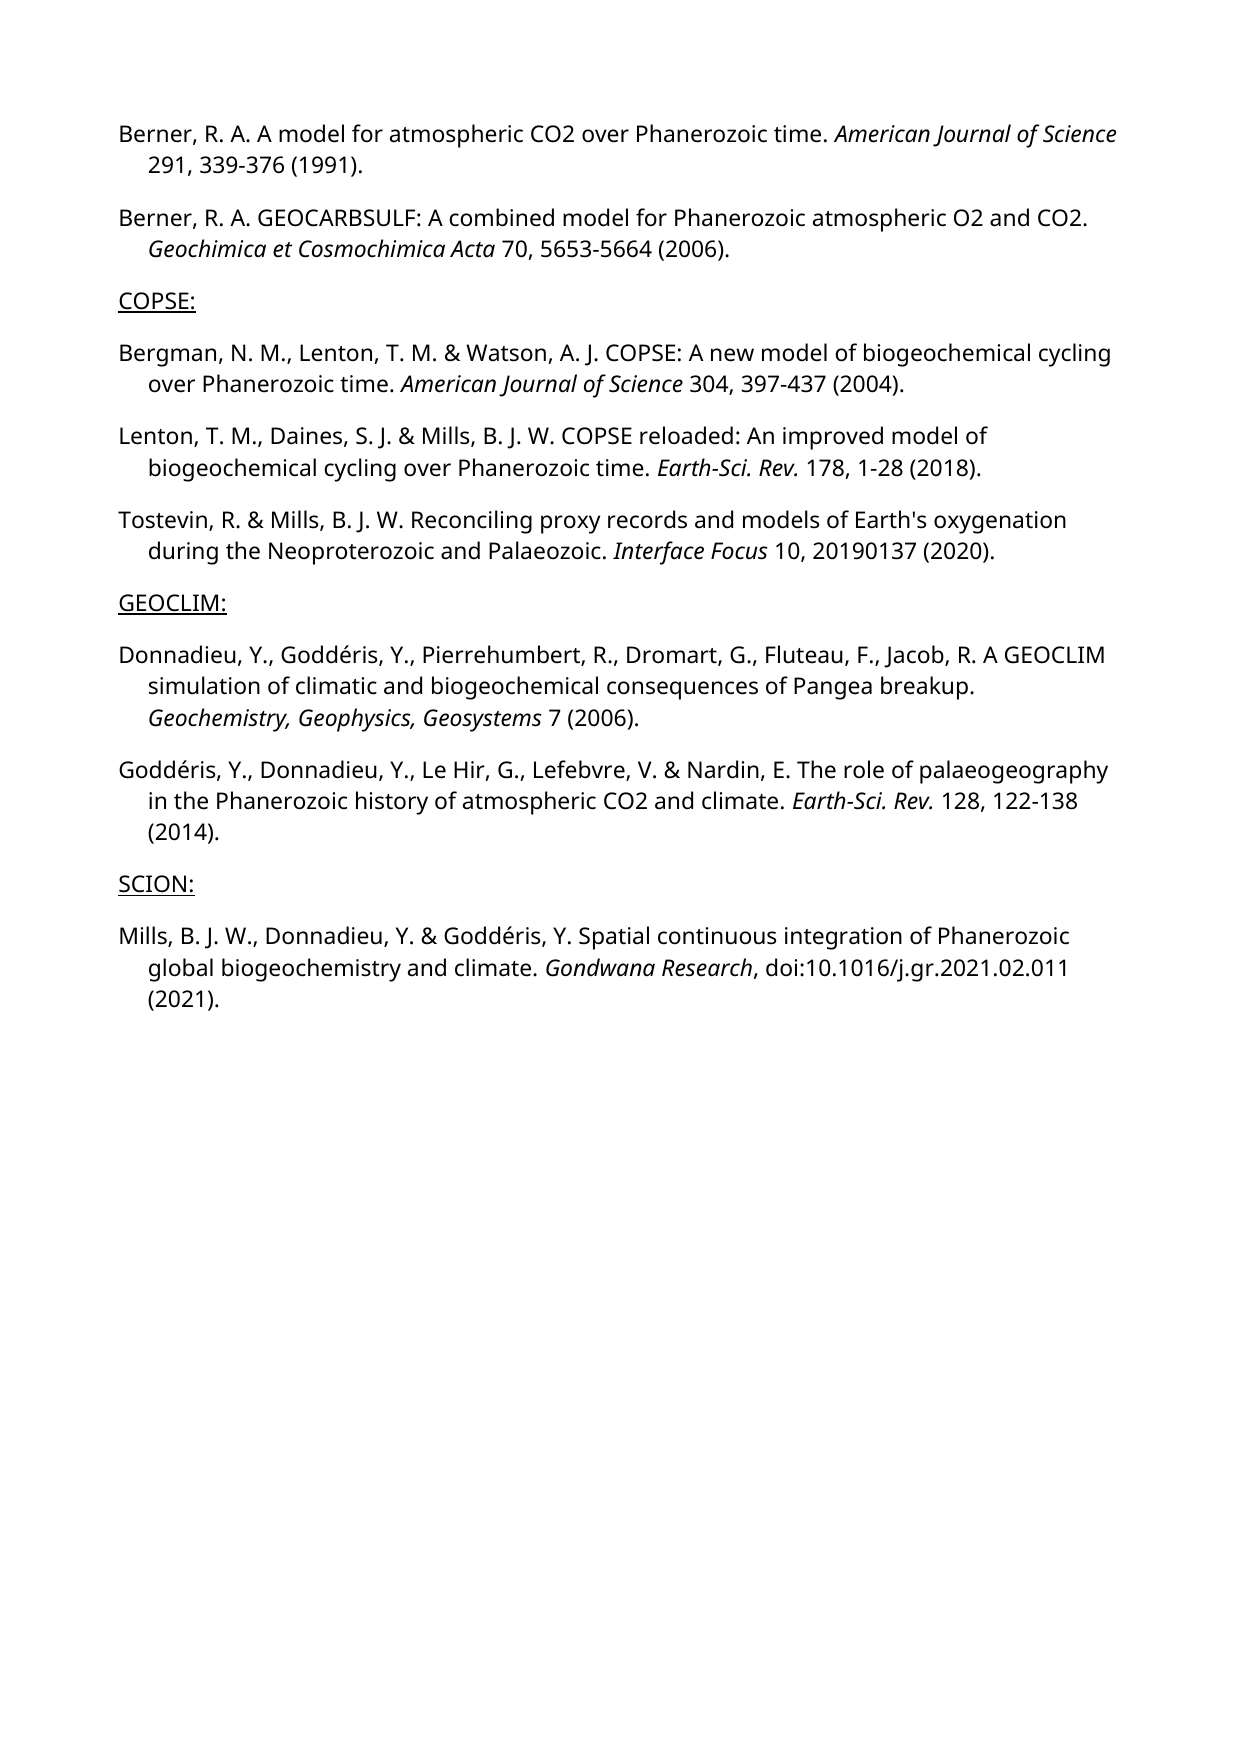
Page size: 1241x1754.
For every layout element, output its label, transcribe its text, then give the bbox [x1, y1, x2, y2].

text Donnadieu, Y., Goddéris, Y., Pierrehumbert, R., Dromart, G., Fluteau, F., Jacob, R. A GEOCLIM simulation of climatic and biogeochemical consequences of Pangea breakup. Geochemistry, Geophysics, Geosystems 7 (2006). [118, 639, 1122, 733]
text COPSE: [118, 285, 1122, 316]
text SCION: [118, 868, 1122, 899]
text GEOCLIM: [118, 587, 1122, 618]
text Lenton, T. M., Daines, S. J. & Mills, B. J. W. COPSE reloaded: An improved model of biogeochemical cycling over Phanerozoic time. Earth-Sci. Rev. 178, 1-28 (2018). [118, 420, 1122, 483]
text Mills, B. J. W., Donnadieu, Y. & Goddéris, Y. Spatial continuous integration of Phanerozoic global biogeochemistry and climate. Gondwana Research, doi:10.1016/j.gr.2021.02.011 (2021). [118, 920, 1122, 1014]
text Goddéris, Y., Donnadieu, Y., Le Hir, G., Lefebvre, V. & Nardin, E. The role of palaeogeography in the Phanerozoic history of atmospheric CO2 and climate. Earth-Sci. Rev. 128, 122-138 (2014). [118, 753, 1122, 847]
text Bergman, N. M., Lenton, T. M. & Watson, A. J. COPSE: A new model of biogeochemical cycling over Phanerozoic time. American Journal of Science 304, 397-437 (2004). [118, 337, 1122, 399]
text Tostevin, R. & Mills, B. J. W. Reconciling proxy records and models of Earth's oxygenation during the Neoproterozoic and Palaeozoic. Interface Focus 10, 20190137 (2020). [118, 503, 1122, 566]
text Berner, R. A. GEOCARBSULF: A combined model for Phanerozoic atmospheric O2 and CO2. Geochimica et Cosmochimica Acta 70, 5653-5664 (2006). [118, 201, 1122, 264]
text Berner, R. A. A model for atmospheric CO2 over Phanerozoic time. American Journal of Science 291, 339-376 (1991). [118, 118, 1122, 181]
